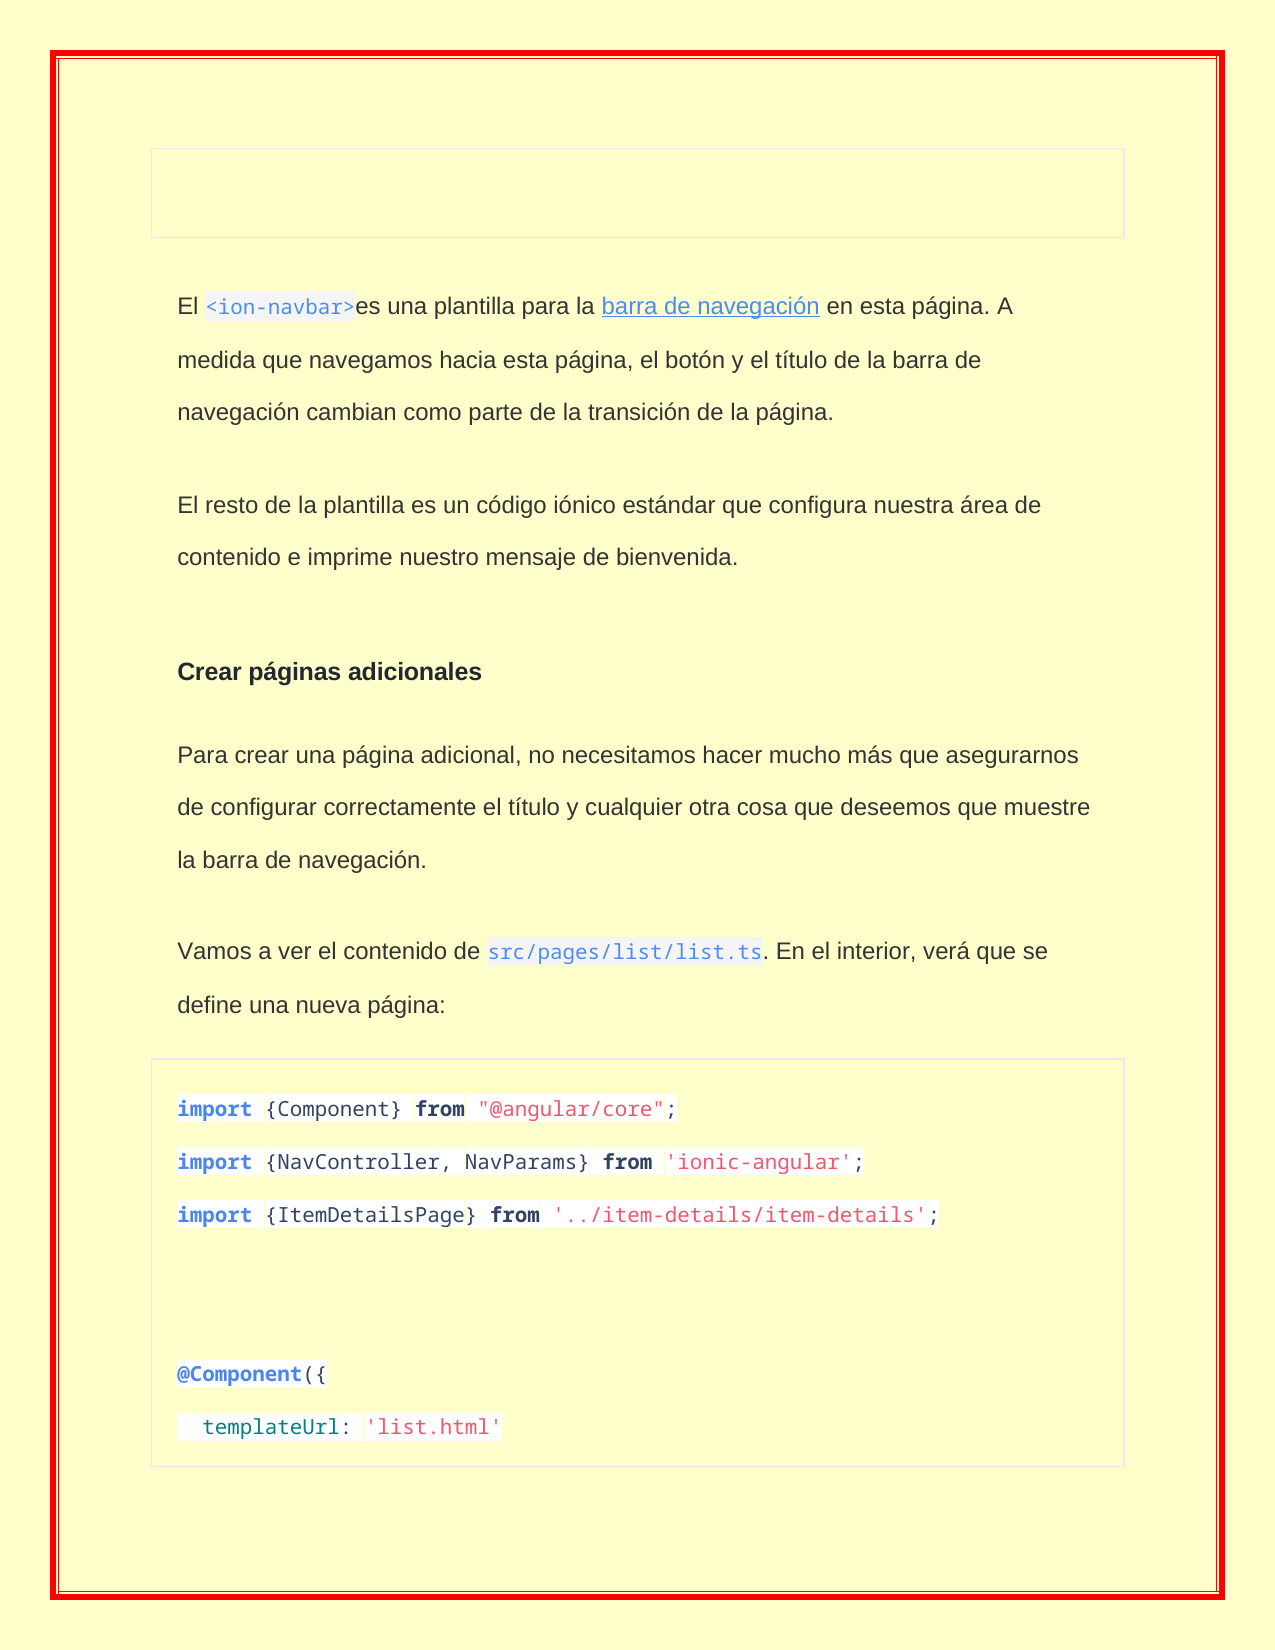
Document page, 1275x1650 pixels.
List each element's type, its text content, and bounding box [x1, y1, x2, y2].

text El <ion-navbar>es una plantilla para la barra de navegación en esta página. A medida que navegamos hacia esta página, el botón y el título de la barra de navegación cambian como parte de la transición de la página. [177, 268, 1098, 426]
text Para crear una página adicional, no necesitamos hacer mucho más que asegurarnos de configurar correctamente el título y cualquier otra cosa que deseemos que muestre la barra de navegación. [177, 716, 1098, 873]
subtitle Crear páginas adicionales [177, 651, 1098, 686]
text templateUrl: 'list.html' [152, 1377, 1123, 1466]
text import {Component} from "@angular/core"; [152, 1060, 1123, 1111]
text import {ItemDetailsPage} from '../item-details/item-details'; [152, 1164, 1123, 1217]
text El resto de la plantilla es un código iónico estándar que configura nuestra área de contenido e imprime nuestro mensaje de bienvenida. [177, 466, 1098, 571]
text @Component({ [152, 1324, 1123, 1377]
text Vamos a ver el contenido de src/pages/list/list.ts. En el interior, verá que se define una nueva página: [177, 913, 1098, 1018]
text import {NavController, NavParams} from 'ionic-angular'; [152, 1111, 1123, 1164]
